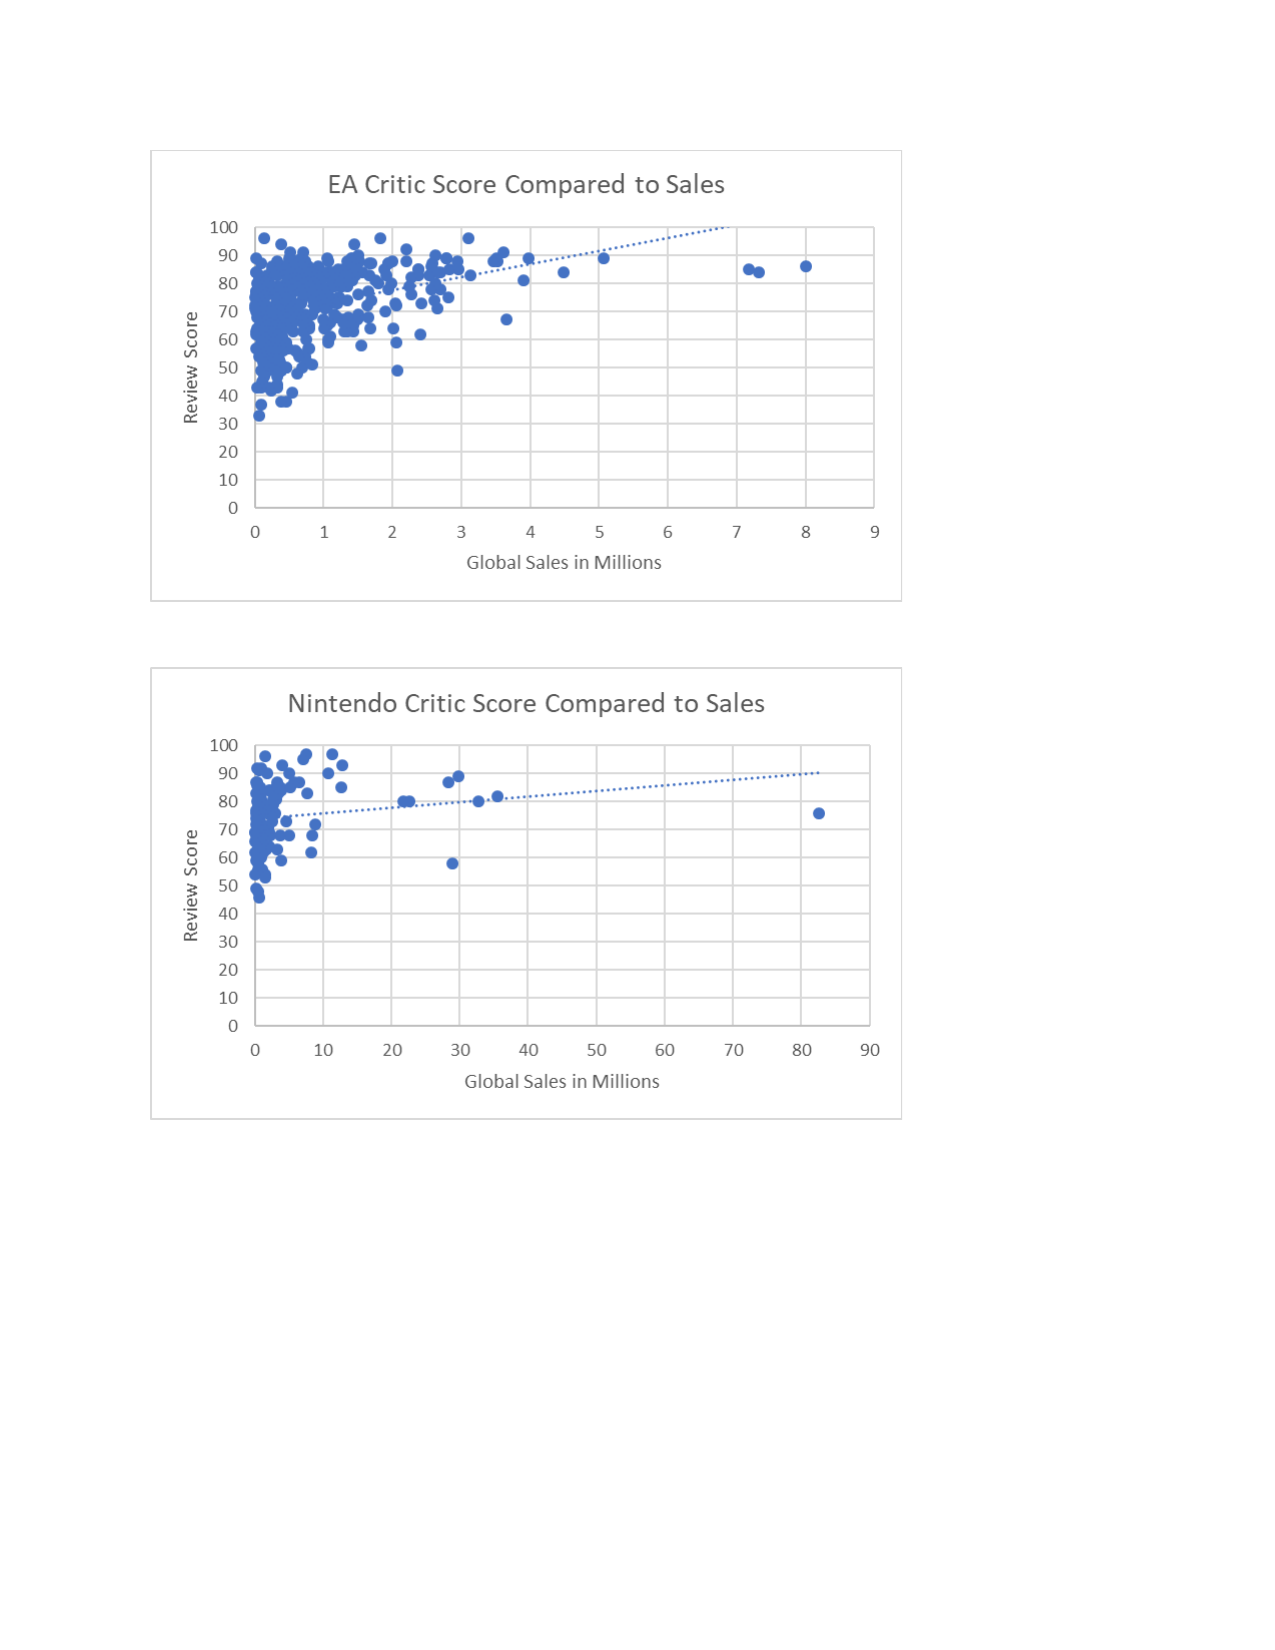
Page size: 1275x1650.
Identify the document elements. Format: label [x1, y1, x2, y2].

picture [150, 150, 903, 602]
picture [150, 667, 903, 1120]
